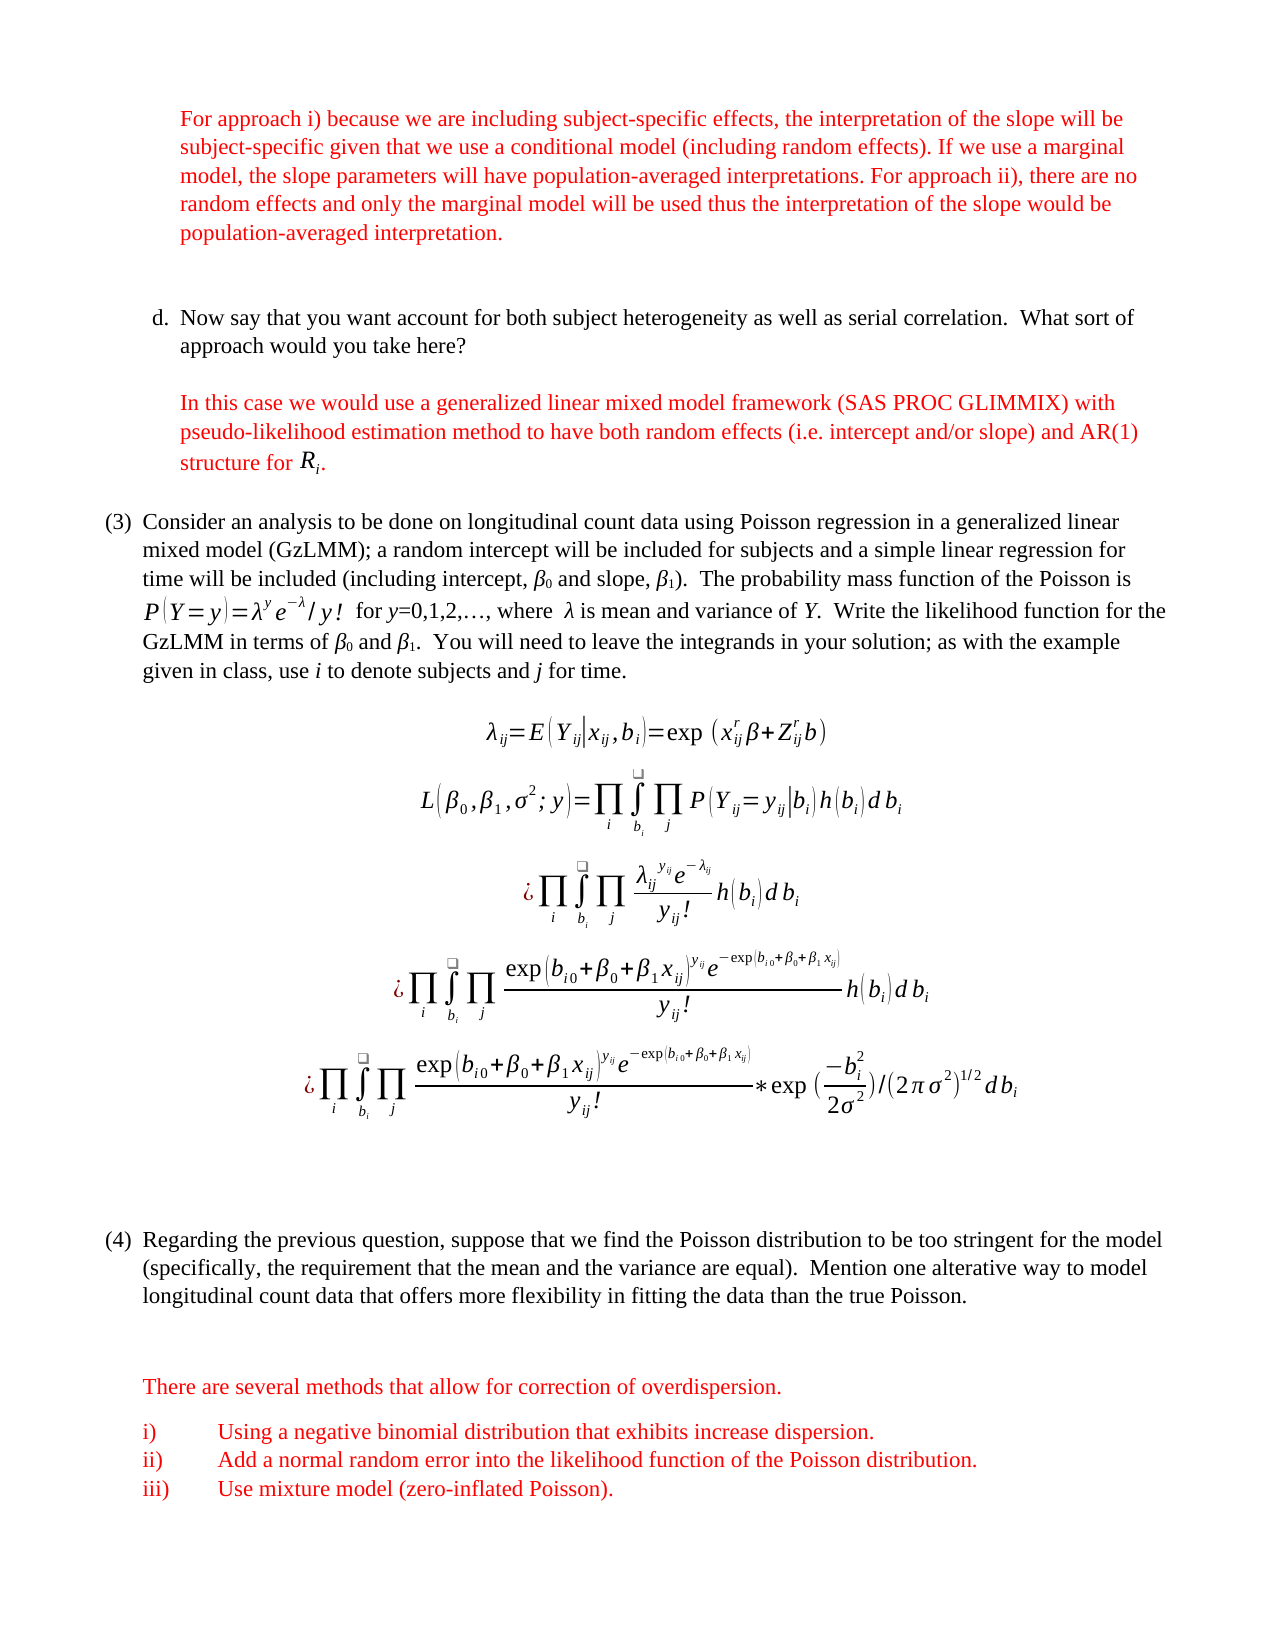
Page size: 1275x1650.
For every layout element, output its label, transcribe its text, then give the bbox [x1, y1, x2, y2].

list Regarding the previous question, suppose that we find the Poisson distribution to be too stringent for the model (specifically, the requirement that the mean and the variance are equal). Mention one alterative way to model longitudinal count data that offers more flexibility in fitting the data than the true Poisson. [105, 1226, 1170, 1309]
list For approach i) because we are including subject-specific effects, the interpretation of the slope will be subject-specific given that we use a conditional model (including random effects). If we use a marginal model, the slope parameters will have population-averaged interpretations. For approach ii), there are no random effects and only the marginal model will be used thus the interpretation of the slope would be population-averaged interpretation. [180, 105, 1170, 245]
list Consider an analysis to be done on longitudinal count data using Poisson regression in a generalized linear mixed model (GzLMM); a random intercept will be included for subjects and a simple linear regression for time will be included (including intercept, β0 and slope, β1). The probability mass function of the Poisson is for y=0,1,2,…, where λ is mean and variance of Y. Write the likelihood function for the GzLMM in terms of β0 and β1. You will need to leave the integrands in your solution; as with the example given in class, use i to denote subjects and j for time. [105, 508, 1170, 683]
list Use mixture model (zero-inflated Poisson). [142, 1475, 1170, 1501]
list Add a normal random error into the likelihood function of the Poisson distribution. [142, 1446, 1170, 1473]
list In this case we would use a generalized linear mixed model framework (SAS PROC GLIMMIX) with pseudo-likelihood estimation method to have both random effects (i.e. intercept and/or slope) and AR(1) structure for . [180, 389, 1170, 478]
text There are several methods that allow for correction of overdispersion. [142, 1373, 1170, 1399]
list Now say that you want account for both subject heterogeneity as well as serial correlation. What sort of approach would you take here? [152, 304, 1170, 359]
list Using a negative binomial distribution that exhibits increase dispersion. [142, 1418, 1170, 1444]
